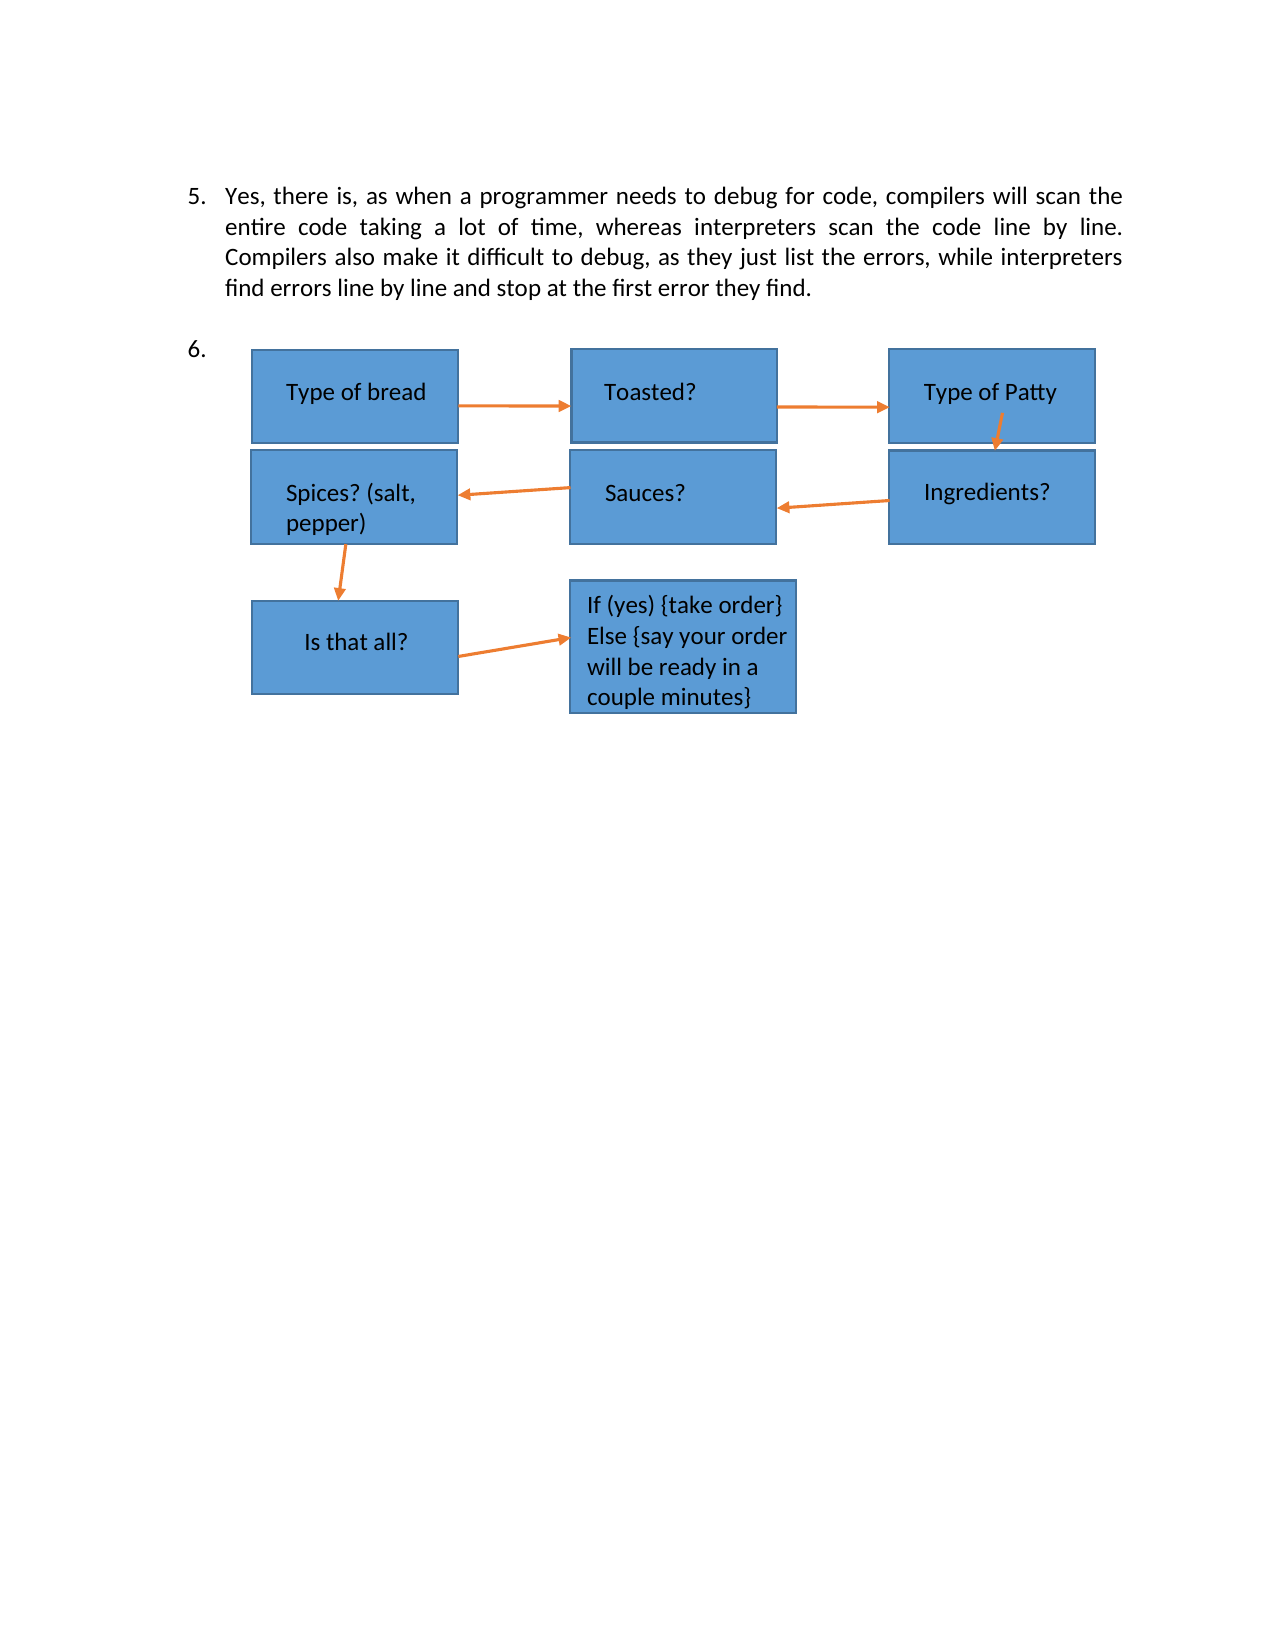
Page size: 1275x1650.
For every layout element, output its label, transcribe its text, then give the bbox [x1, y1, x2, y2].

list Yes, there is, as when a programmer needs to debug for code, compilers will scan the entire code taking a lot of time, whereas interpreters scan the code line by line. Compilers also make it difficult to debug, as they just list the errors, while interpreters find errors line by line and stop at the first error they find. [187, 181, 1125, 303]
